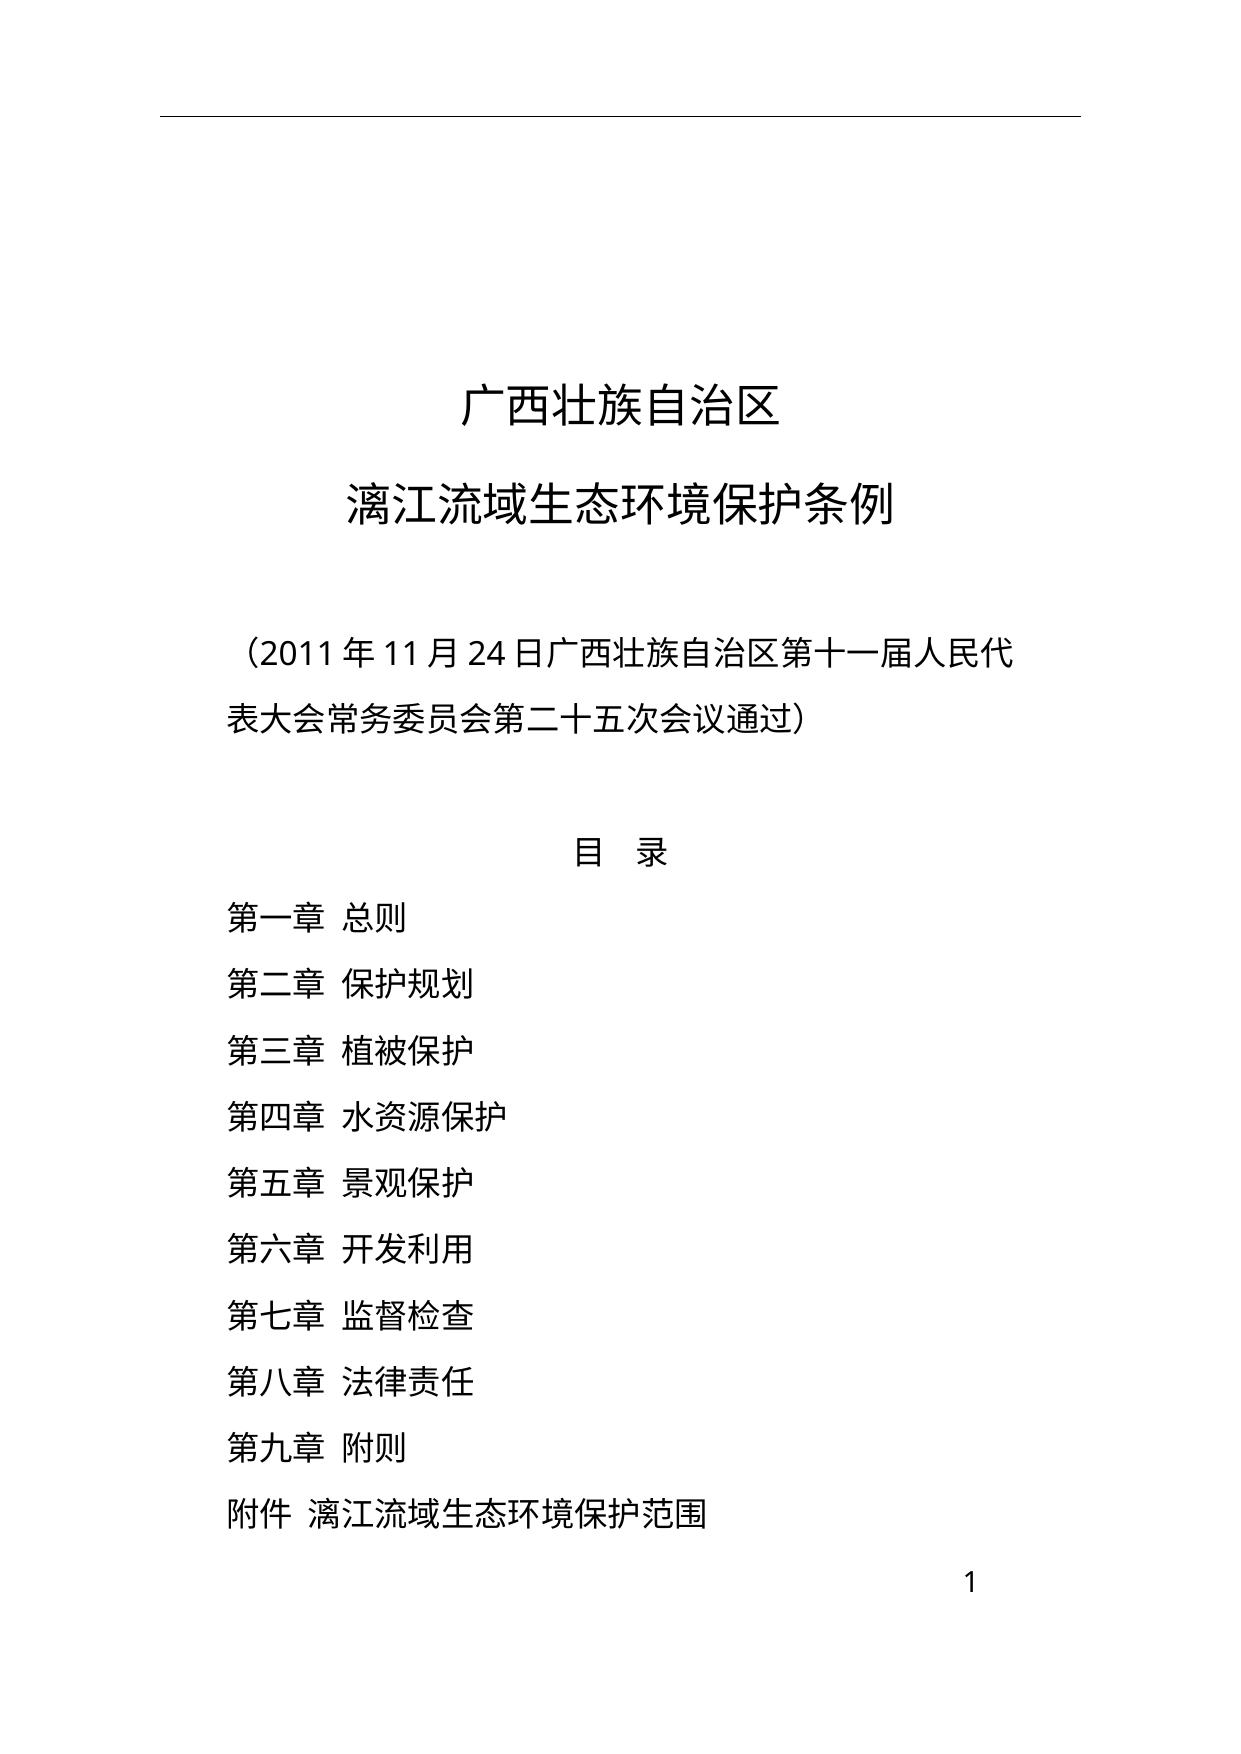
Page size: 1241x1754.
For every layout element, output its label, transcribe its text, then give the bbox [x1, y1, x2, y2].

text 第二章 保护规划 [226, 949, 1014, 1015]
text 附件 漓江流域生态环境保护范围 [226, 1479, 1014, 1545]
text 第八章 法律责任 [226, 1347, 1014, 1413]
text 第六章 开发利用 [226, 1214, 1014, 1280]
text 广西壮族自治区 [159, 353, 1081, 452]
text 目 录 [226, 817, 1014, 883]
text 第五章 景观保护 [226, 1148, 1014, 1214]
text 第九章 附则 [226, 1413, 1014, 1479]
text 第三章 植被保护 [226, 1015, 1014, 1082]
text 第四章 水资源保护 [226, 1082, 1014, 1148]
text 漓江流域生态环境保护条例 [159, 452, 1081, 552]
text （2011年11月24日广西壮族自治区第十一届人民代表大会常务委员会第二十五次会议通过） [226, 618, 1014, 750]
text 第一章 总则 [226, 883, 1014, 949]
text 第七章 监督检查 [226, 1280, 1014, 1347]
